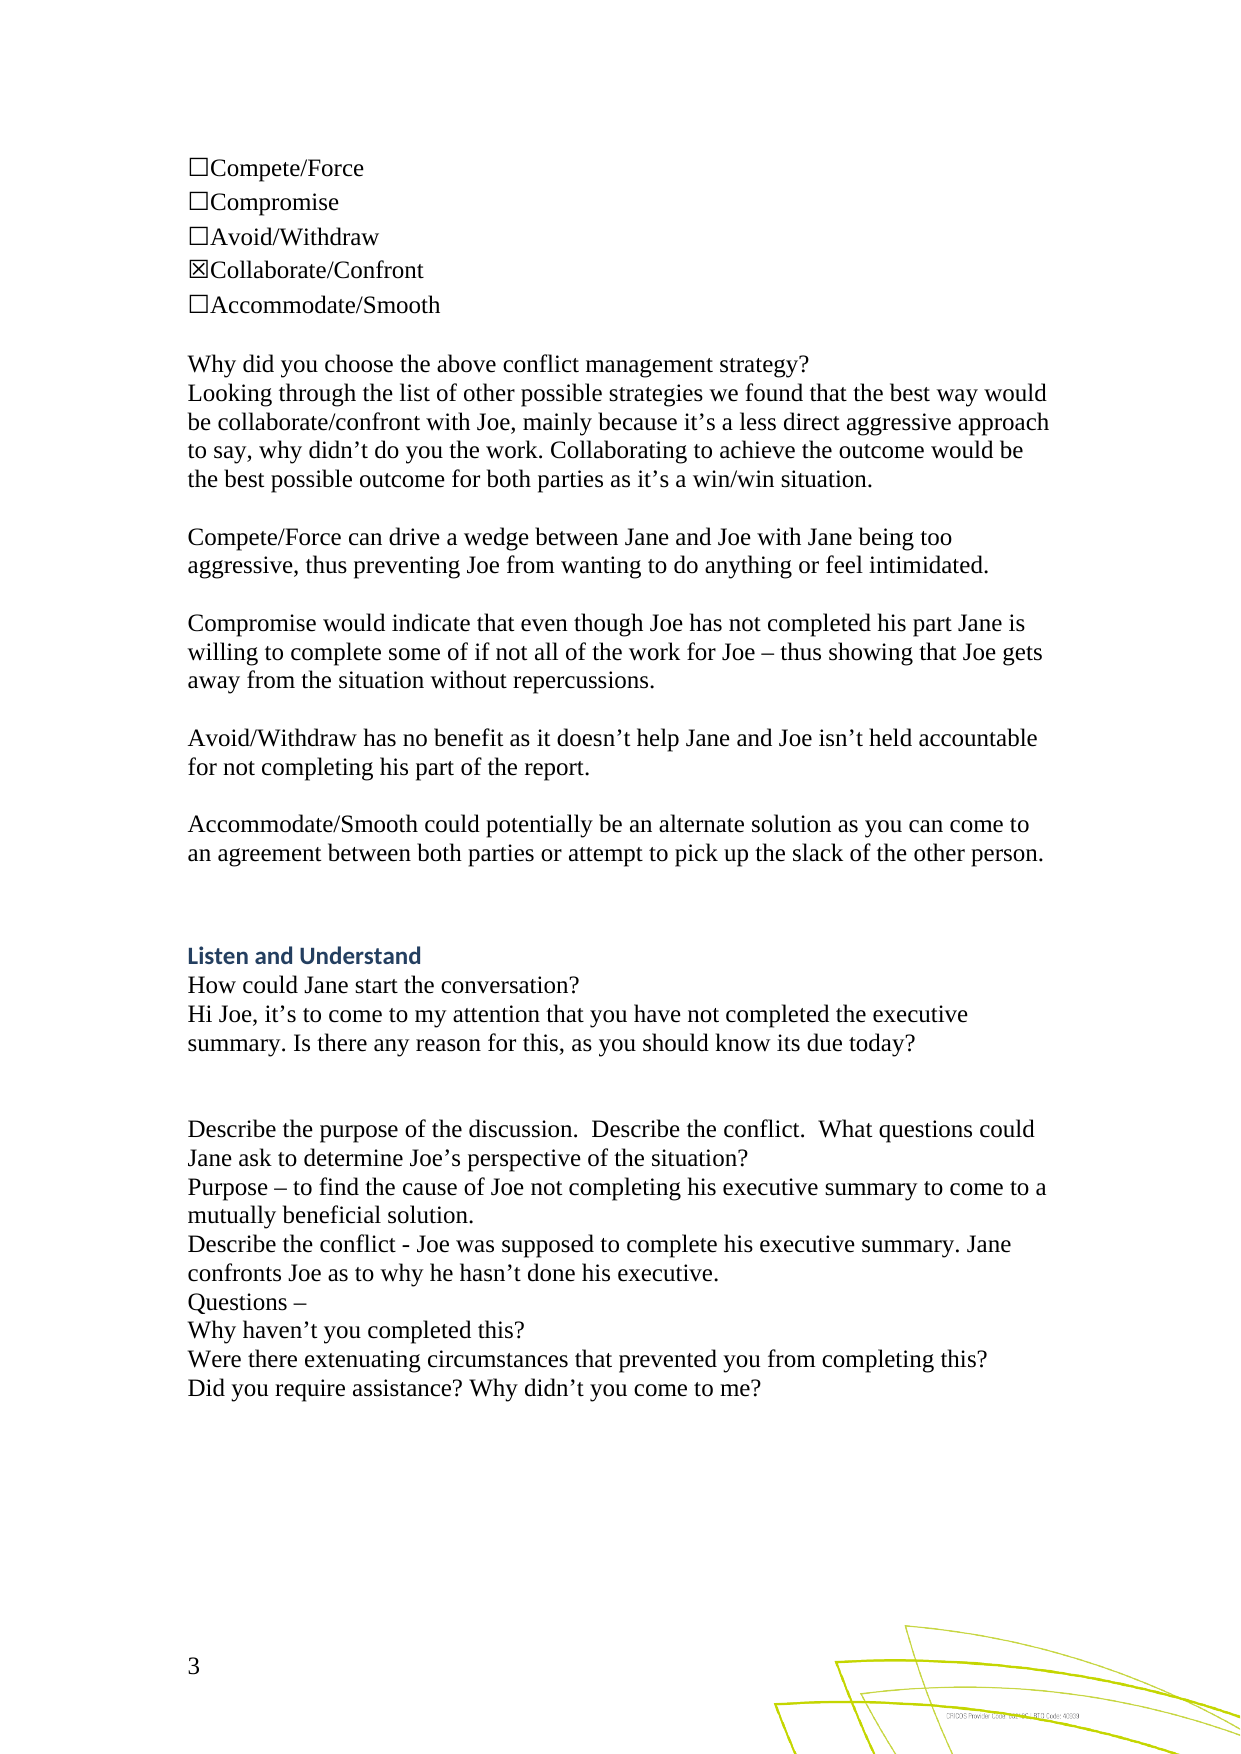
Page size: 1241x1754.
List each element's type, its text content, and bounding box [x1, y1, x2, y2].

text Compromise [187, 184, 1053, 218]
picture [0, 1477, 1241, 1754]
text Compete/Force [187, 150, 1053, 184]
text Why did you choose the above conflict management strategy? [187, 349, 1053, 378]
text How could Jane start the conversation? [187, 971, 1053, 999]
text Avoid/Withdraw [187, 218, 1053, 252]
subtitle Listen and Understand [187, 940, 1053, 971]
text Accommodate/Smooth [187, 286, 1053, 320]
text Describe the purpose of the discussion. Describe the conflict. What questions could Jane ask to determine Joe’s perspective of the situation? [187, 1114, 1053, 1172]
text Collaborate/Confront [187, 252, 1053, 286]
